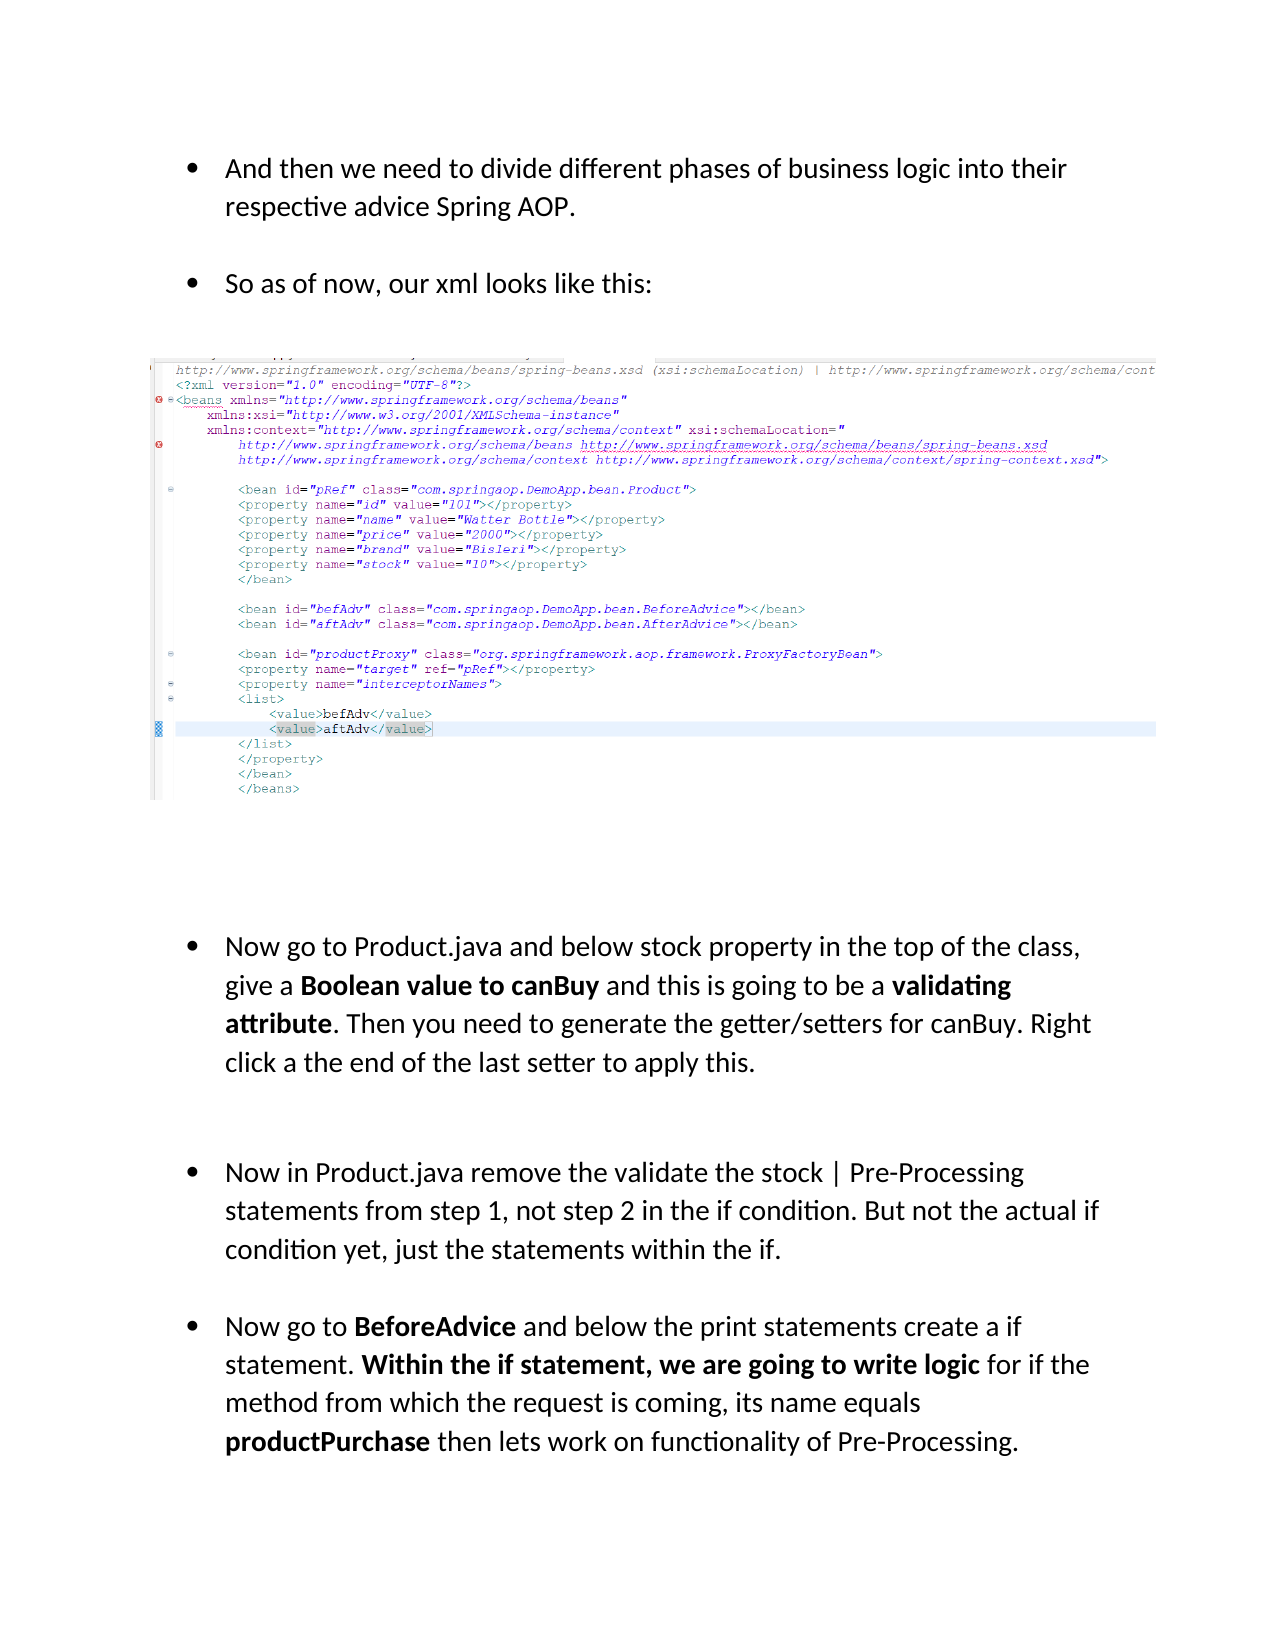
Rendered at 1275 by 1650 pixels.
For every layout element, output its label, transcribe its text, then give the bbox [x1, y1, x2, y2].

list So as of now, our xml looks like this: [187, 265, 1125, 301]
list And then we need to divide different phases of business logic into their respective advice Spring AOP. [187, 150, 1125, 224]
list Now in Product.java remove the validate the stock | Pre-Processing statements from step 1, not step 2 in the if condition. But not the actual if condition yet, just the statements within the if. [187, 1154, 1125, 1266]
list Now go to BeforeAdvice and below the print statements create a if statement. Within the if statement, we are going to write logic for if the method from which the request is coming, its name equals productPurchase then lets work on functionality of Pre-Processing. [187, 1308, 1125, 1458]
list Now go to Product.java and below stock property in the top of the class, give a Boolean value to canBuy and this is going to be a validating attribute. Then you need to generate the getter/setters for canBuy. Right click a the end of the last setter to apply this. [187, 928, 1125, 1079]
picture [150, 358, 1156, 800]
